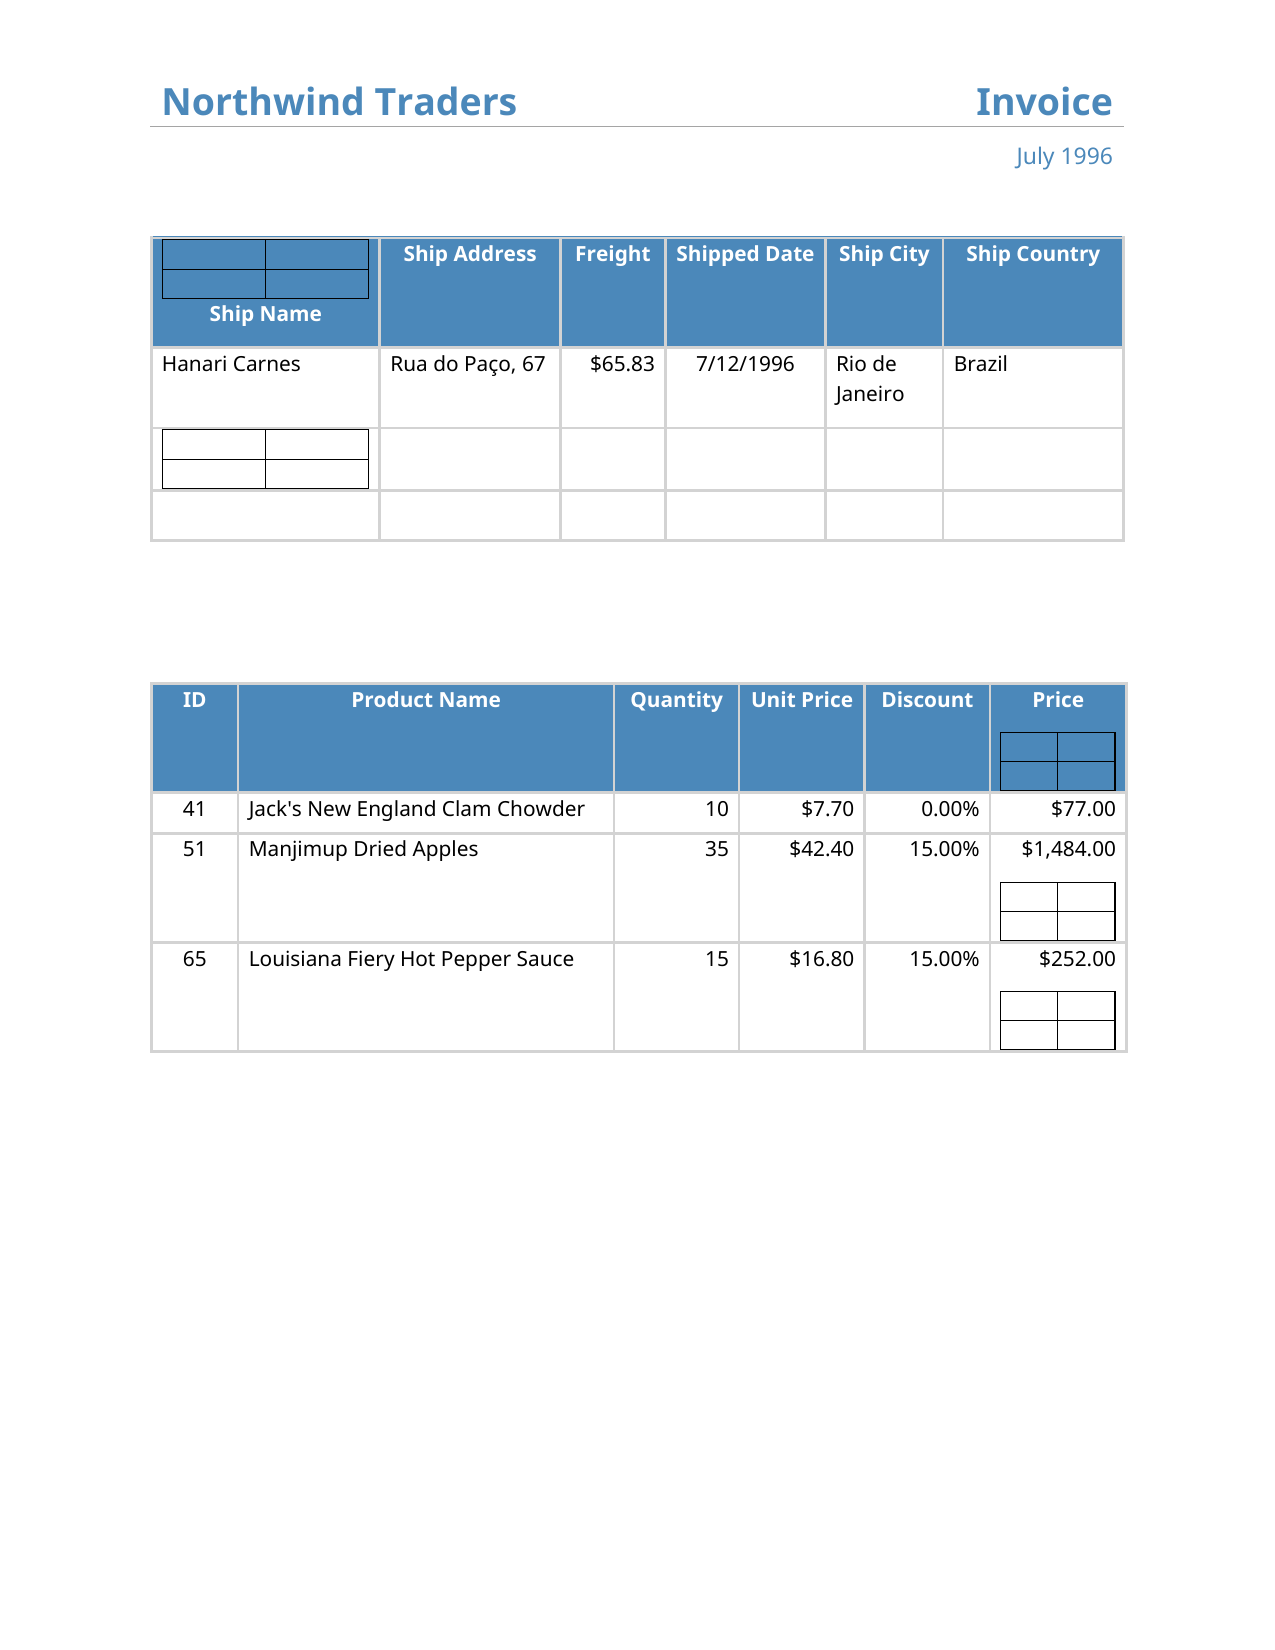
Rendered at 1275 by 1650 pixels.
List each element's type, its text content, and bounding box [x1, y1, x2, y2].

table_cell [562, 429, 664, 489]
table_cell [827, 492, 942, 539]
table_cell Rio de Janeiro [827, 349, 942, 427]
table_header Shipped Date [667, 239, 824, 346]
table_header Quantity [615, 685, 738, 791]
table_header ID [153, 685, 237, 791]
table_cell Manjimup Dried Apples [239, 835, 613, 941]
table_cell 41 [153, 794, 237, 832]
table_cell 51 [153, 835, 237, 941]
table_cell [944, 492, 1122, 539]
table_header Unit Price [740, 685, 863, 791]
table_header Freight [562, 239, 664, 346]
table_cell Jack's New England Clam Chowder [239, 794, 613, 832]
table_cell [163, 430, 265, 459]
table_cell $42.40 [740, 835, 863, 941]
table_cell [163, 460, 265, 488]
table_cell [667, 492, 824, 539]
table_cell [381, 492, 559, 539]
table_cell 15.00% [866, 835, 989, 941]
table_cell [266, 430, 368, 459]
table_header Price [991, 685, 1125, 791]
table_cell [667, 429, 824, 489]
table_cell [153, 429, 162, 489]
table_cell [827, 429, 942, 489]
table_cell [369, 429, 378, 489]
table_cell 15.00% [866, 944, 989, 1050]
table_header Ship Country [944, 239, 1122, 346]
table_cell Rua do Paço, 67 [381, 349, 559, 427]
table_cell $77.00 [991, 794, 1125, 832]
table_cell $7.70 [740, 794, 863, 832]
table_header Product Name [239, 685, 613, 791]
table_header Ship Name [153, 239, 378, 346]
table_header Ship Address [381, 239, 559, 346]
table_cell 10 [615, 794, 738, 832]
table_cell Hanari Carnes [153, 349, 378, 427]
table_cell $252.00 [991, 944, 1125, 1050]
table_cell [381, 429, 559, 489]
table_cell $1,484.00 [991, 835, 1125, 941]
table_cell Brazil [944, 349, 1122, 427]
table_cell [562, 492, 664, 539]
table_cell 0.00% [866, 794, 989, 832]
table_cell $65.83 [562, 349, 664, 427]
table_cell 7/12/1996 [667, 349, 824, 427]
table_cell 15 [615, 944, 738, 1050]
table_cell 35 [615, 835, 738, 941]
table_cell Louisiana Fiery Hot Pepper Sauce [239, 944, 613, 1050]
table_cell [944, 429, 1122, 489]
table_cell [153, 492, 378, 539]
table_cell $16.80 [740, 944, 863, 1050]
table_header Discount [866, 685, 989, 791]
table_cell [266, 460, 368, 488]
table_cell 65 [153, 944, 237, 1050]
table_header Ship City [827, 239, 942, 346]
